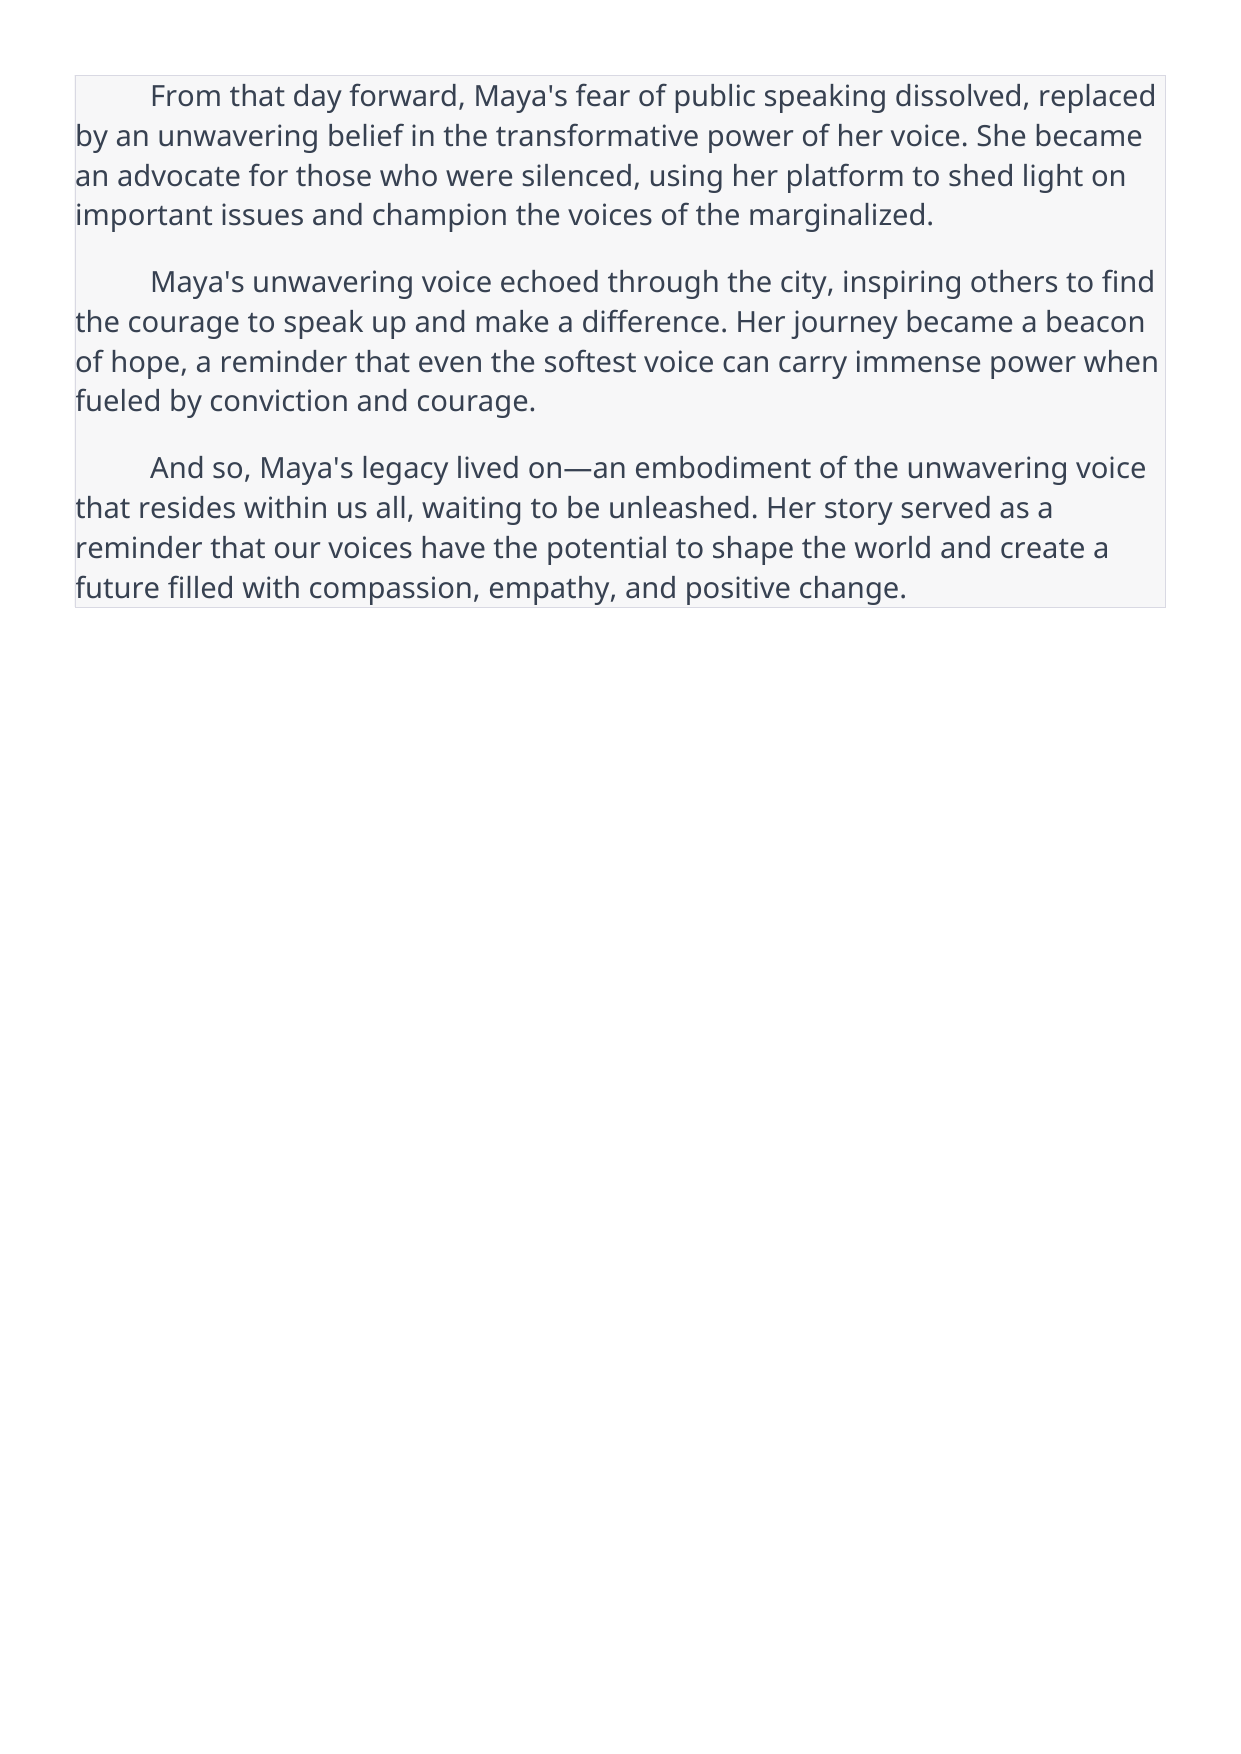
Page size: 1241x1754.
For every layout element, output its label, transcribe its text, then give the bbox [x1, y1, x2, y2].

text And so, Maya's legacy lived on—an embodiment of the unwavering voice that resides within us all, waiting to be unleashed. Her story served as a reminder that our voices have the potential to shape the world and create a future filled with compassion, empathy, and positive change. [76, 447, 1165, 607]
text From that day forward, Maya's fear of public speaking dissolved, replaced by an unwavering belief in the transformative power of her voice. She became an advocate for those who were silenced, using her platform to shed light on important issues and champion the voices of the marginalized. [76, 76, 1165, 234]
text Maya's unwavering voice echoed through the city, inspiring others to find the courage to speak up and make a difference. Her journey became a beacon of hope, a reminder that even the softest voice can carry immense power when fueled by conviction and courage. [76, 261, 1165, 420]
